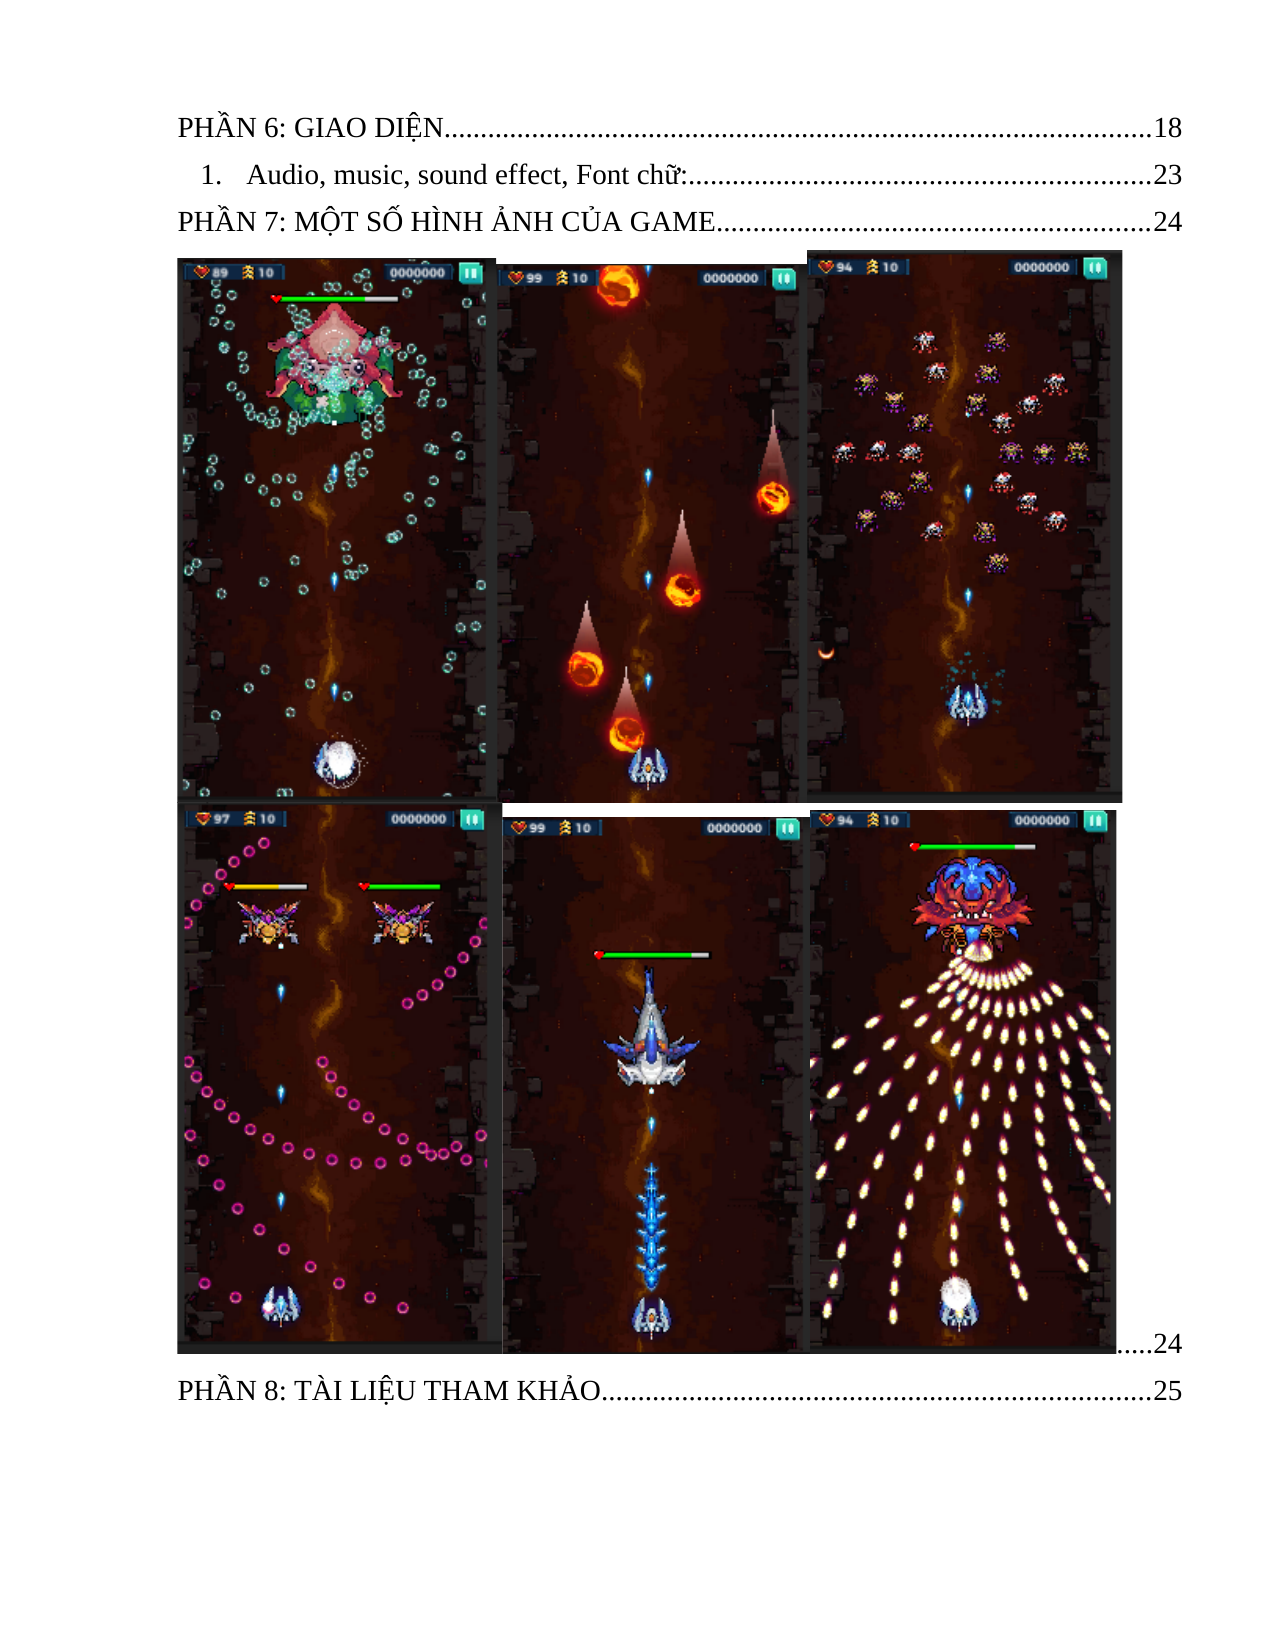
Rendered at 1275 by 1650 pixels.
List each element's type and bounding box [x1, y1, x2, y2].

picture [177, 250, 1123, 1354]
